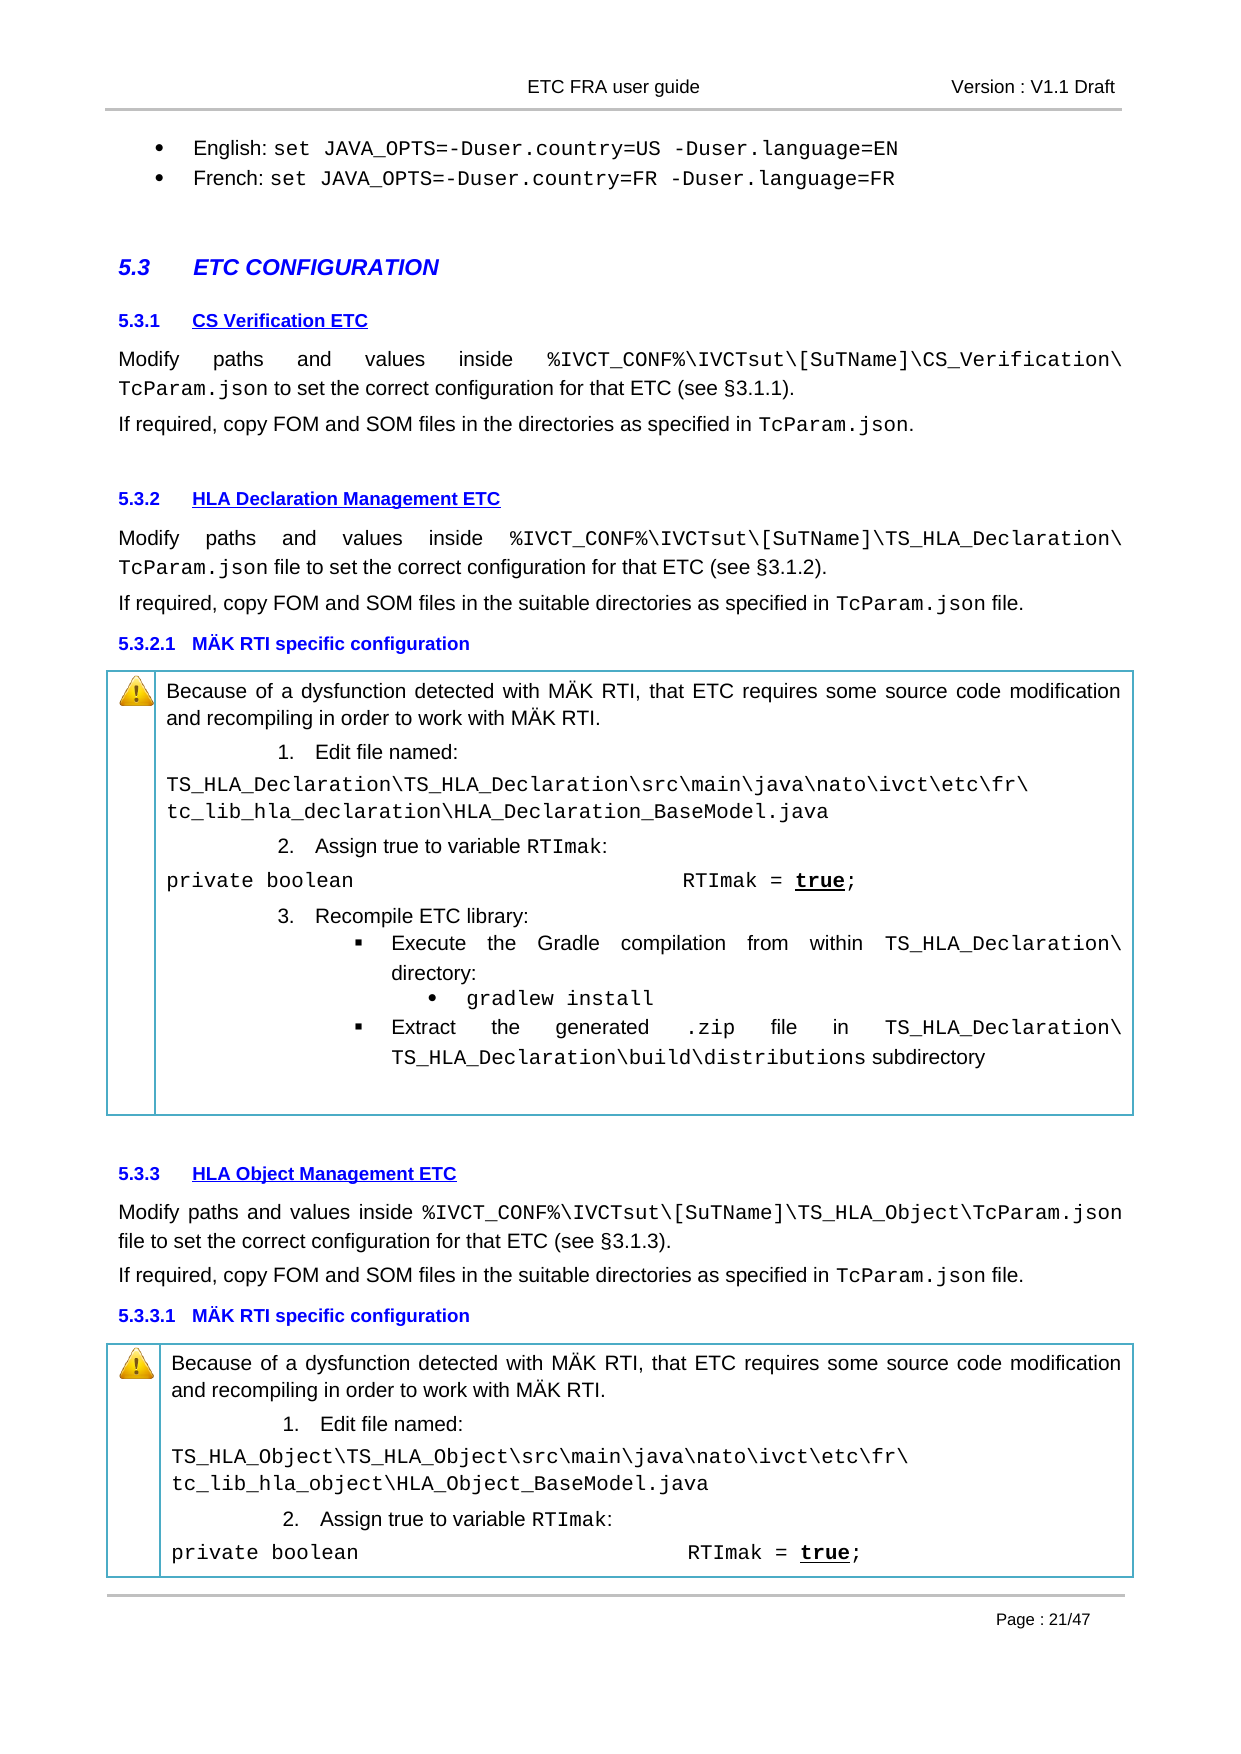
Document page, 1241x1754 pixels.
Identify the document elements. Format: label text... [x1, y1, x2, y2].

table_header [161, 1345, 1132, 1576]
text Modify paths and values inside %IVCT_CONF%\IVCTsut\[SuTName]\TS_HLA_Object\TcParam.json file to set the correct configuration for that ETC (see §3.1.3). [118, 1200, 1122, 1253]
text If required, copy FOM and SOM files in the suitable directories as specified in TcParam.json file. [118, 1263, 1122, 1289]
picture [118, 1344, 155, 1382]
table_header [108, 672, 154, 1114]
list English: set JAVA_OPTS=-Duser.country=US -Duser.language=EN [156, 136, 1122, 162]
subtitle ETC configuration [118, 254, 1122, 281]
subtitle HLA Declaration Management ETC [118, 488, 1122, 510]
text Modify paths and values inside %IVCT_CONF%\IVCTsut\[SuTName]\TS_HLA_Declaration\TcParam.json file to set the correct configuration for that ETC (see §3.1.2). [118, 525, 1122, 581]
table_header Because of a dysfunction detected with MÄK RTI, that ETC requires some source code modification and recompiling in order to work with MÄK RTI. Edit file named: TS_HLA_Declaration\TS_HLA_Declaration\src\main\java\nato\ivct\etc\fr\tc_lib_hla_declaration\HLA_Declaration_BaseModel.java Assign true to variable RTImak: private boolean RTImak = true; Recompile ETC library: Execute the Gradle compilation from within TS_HLA_Declaration\ directory: gradlew install Extract the generated .zip file in TS_HLA_Declaration\TS_HLA_Declaration\build\distributions subdirectory [156, 672, 1132, 1114]
text If required, copy FOM and SOM files in the directories as specified in TcParam.json. [118, 412, 1122, 438]
list French: set JAVA_OPTS=-Duser.country=FR -Duser.language=FR [156, 166, 1122, 192]
text Modify paths and values inside %IVCT_CONF%\IVCTsut\[SuTName]\CS_Verification\TcParam.json to set the correct configuration for that ETC (see §3.1.1). [118, 347, 1122, 402]
subtitle CS Verification ETC [118, 309, 1122, 331]
subtitle MÄK RTI specific configuration [118, 1305, 1122, 1327]
subtitle HLA Object Management ETC [118, 1162, 1122, 1184]
table_header [108, 1345, 159, 1576]
subtitle MÄK RTI specific configuration [118, 633, 1122, 654]
text If required, copy FOM and SOM files in the suitable directories as specified in TcParam.json file. [118, 591, 1122, 617]
picture [118, 672, 155, 709]
